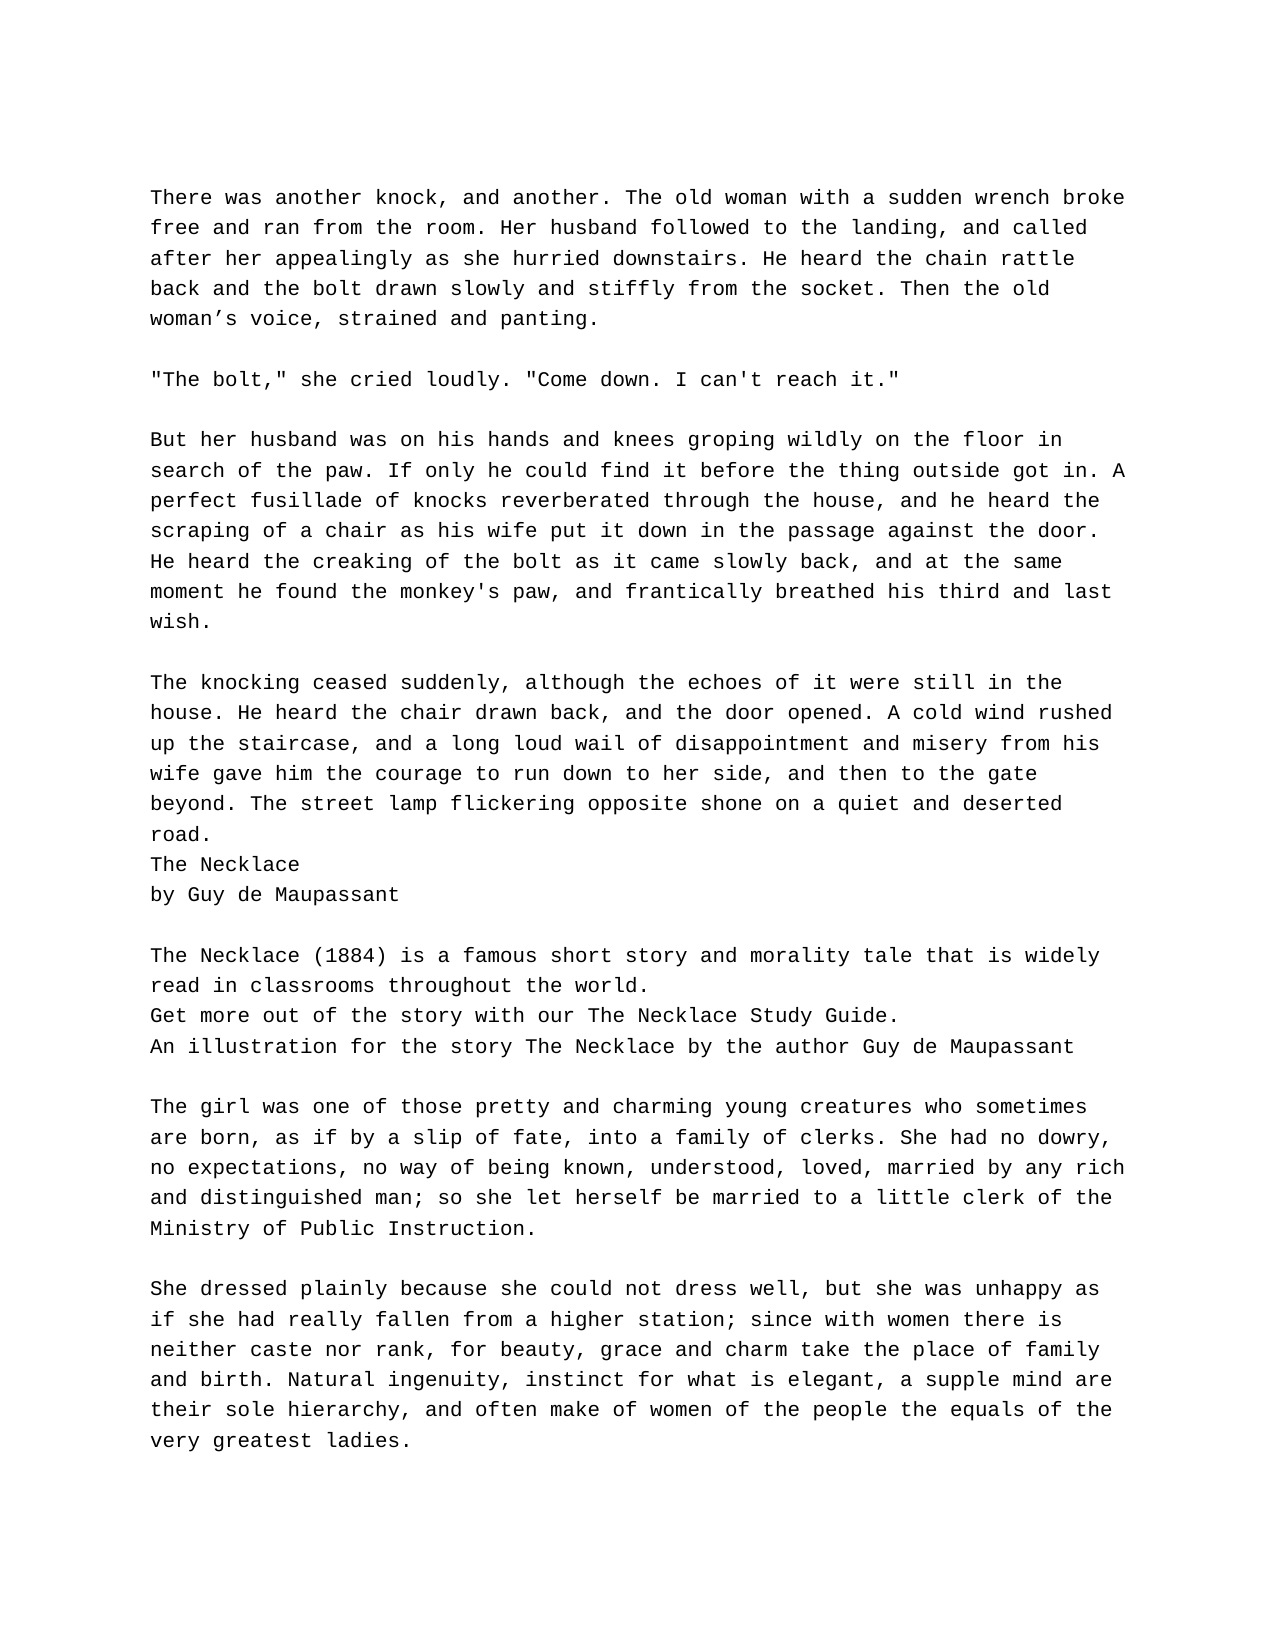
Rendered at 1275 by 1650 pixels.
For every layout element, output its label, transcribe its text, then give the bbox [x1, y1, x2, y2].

text An illustration for the story The Necklace by the author Guy de Maupassant [150, 1029, 1125, 1059]
text There was another knock, and another. The old woman with a sudden wrench broke free and ran from the room. Her husband followed to the landing, and called after her appealingly as she hurried downstairs. He heard the chain rattle back and the bolt drawn slowly and stiffly from the socket. Then the old woman’s voice, strained and panting. [150, 180, 1125, 332]
text The Necklace (1884) is a famous short story and morality tale that is widely read in classrooms throughout the world. [150, 938, 1125, 999]
text Get more out of the story with our The Necklace Study Guide. [150, 999, 1125, 1029]
text The knocking ceased suddenly, although the echoes of it were still in the house. He heard the chair drawn back, and the door opened. A cold wind rushed up the staircase, and a long loud wail of disappointment and misery from his wife gave him the courage to run down to her side, and then to the gate beyond. The street lamp flickering opposite shone on a quiet and deserted road. [150, 665, 1125, 847]
text She dressed plainly because she could not dress well, but she was unhappy as if she had really fallen from a higher station; since with women there is neither caste nor rank, for beauty, grace and charm take the place of family and birth. Natural ingenuity, instinct for what is elegant, a supple mind are their sole hierarchy, and often make of women of the people the equals of the very greatest ladies. [150, 1272, 1125, 1453]
text The Necklace [150, 847, 1125, 877]
text by Guy de Maupassant [150, 877, 1125, 908]
text But her husband was on his hands and knees groping wildly on the floor in search of the paw. If only he could find it before the thing outside got in. A perfect fusillade of knocks reverberated through the house, and he heard the scraping of a chair as his wife put it down in the passage against the door. He heard the creaking of the bolt as it came slowly back, and at the same moment he found the monkey's paw, and frantically breathed his third and last wish. [150, 423, 1125, 635]
text "The bolt," she cried loudly. "Come down. I can't reach it." [150, 362, 1125, 392]
text The girl was one of those pretty and charming young creatures who sometimes are born, as if by a slip of fate, into a family of clerks. She had no dowry, no expectations, no way of being known, understood, loved, married by any rich and distinguished man; so she let herself be married to a little clerk of the Ministry of Public Instruction. [150, 1090, 1125, 1241]
